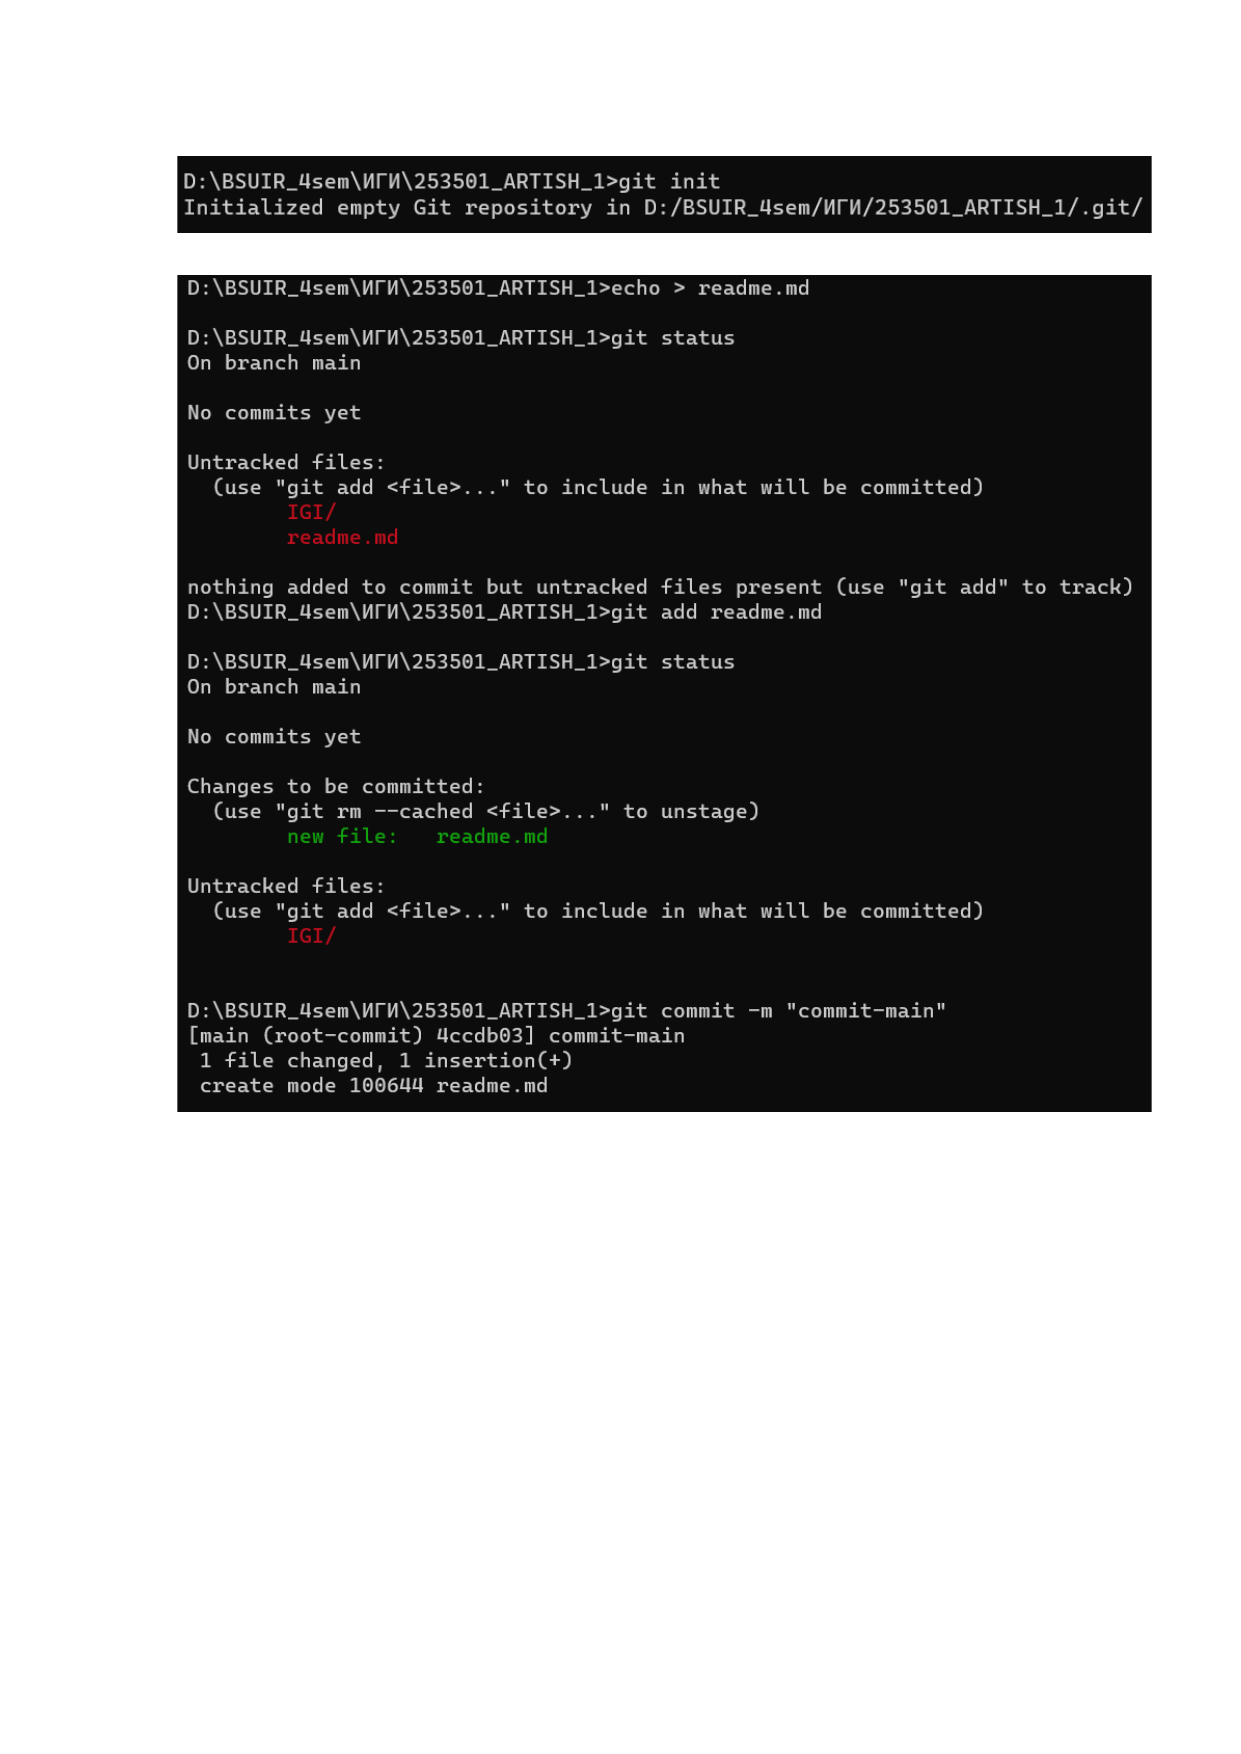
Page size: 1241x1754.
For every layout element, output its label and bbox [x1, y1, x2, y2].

picture [177, 275, 1152, 1112]
picture [177, 156, 1152, 233]
